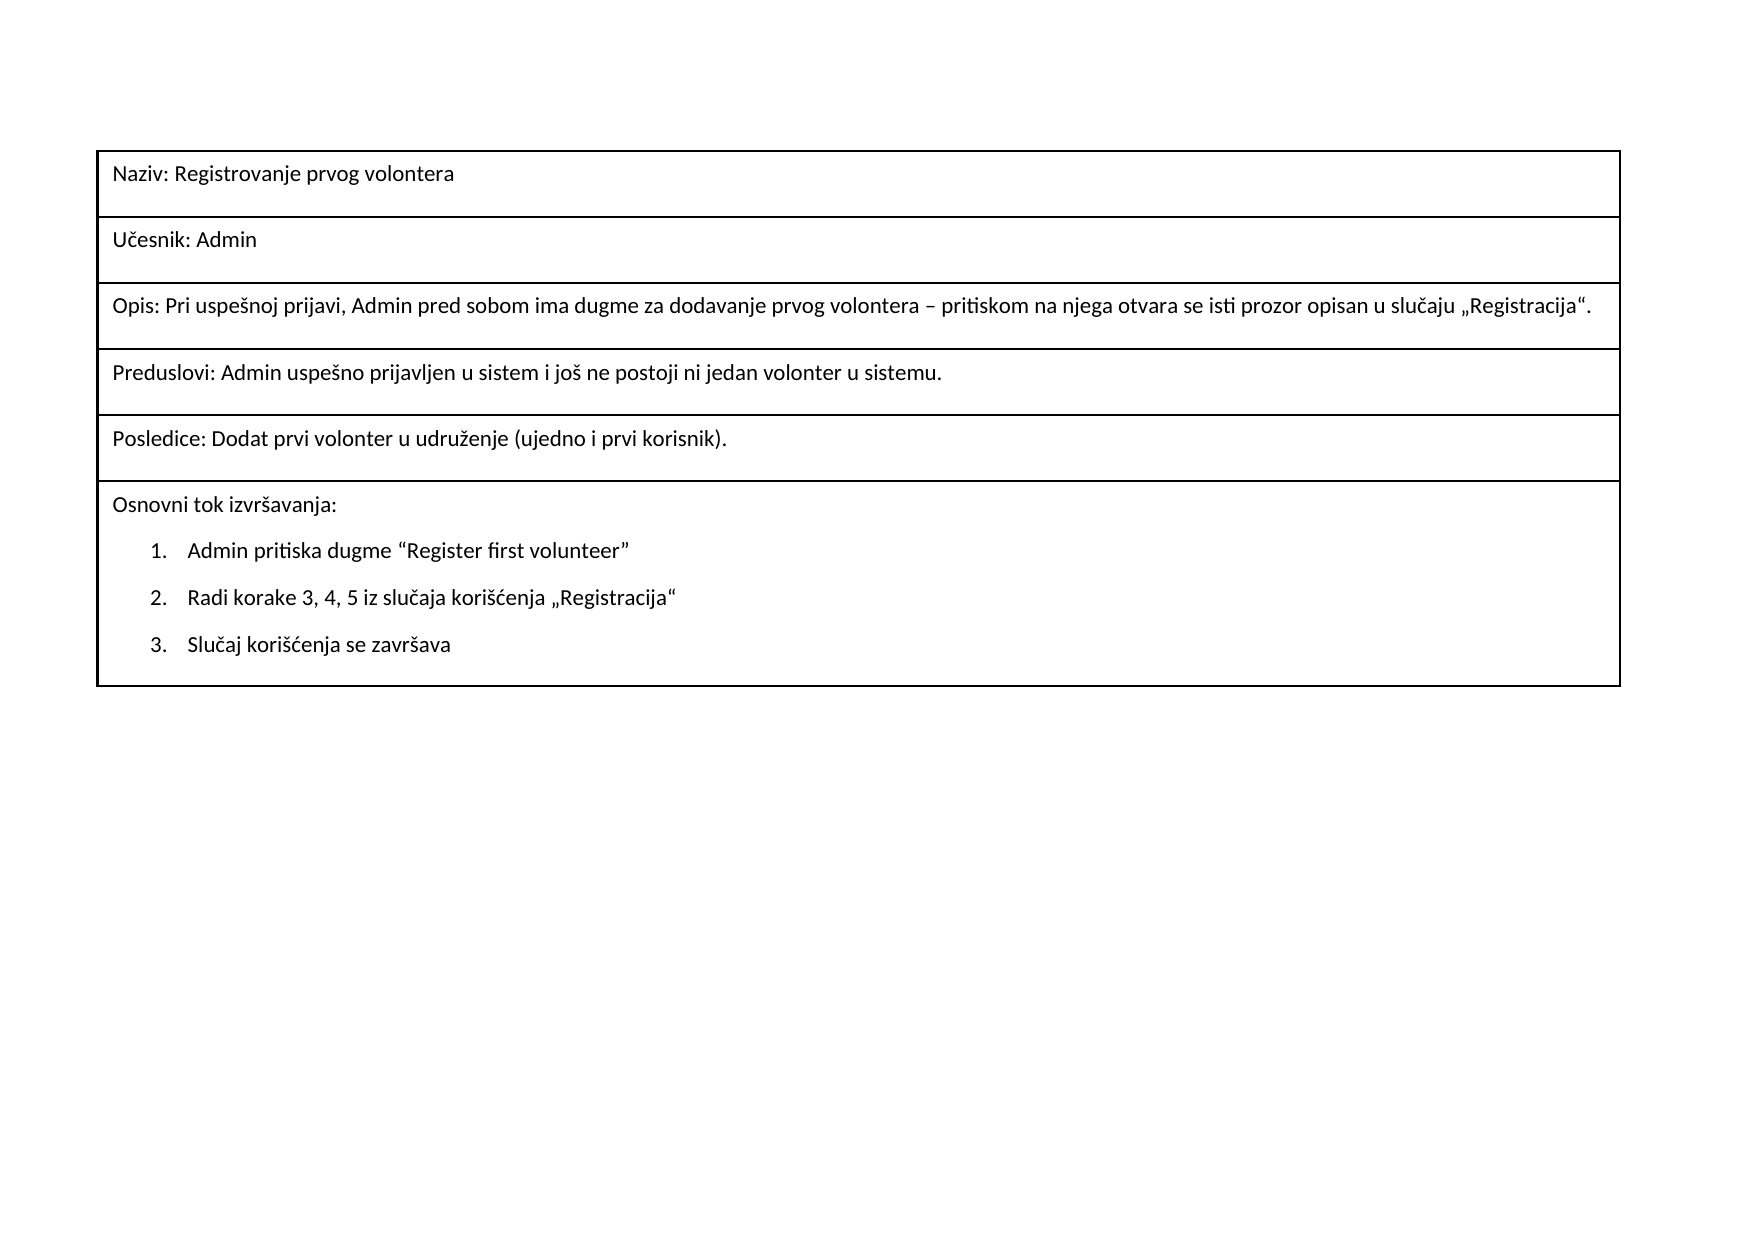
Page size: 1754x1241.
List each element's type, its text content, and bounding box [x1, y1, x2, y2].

table_header Naziv: Registrovanje prvog volontera [99, 152, 1619, 216]
table_cell Preduslovi: Admin uspešno prijavljen u sistem i još ne postoji ni jedan volonter u sistemu. [99, 350, 1619, 414]
table_cell Posledice: Dodat prvi volonter u udruženje (ujedno i prvi korisnik). [99, 416, 1619, 480]
table_cell Opis: Pri uspešnoj prijavi, Admin pred sobom ima dugme za dodavanje prvog volontera – pritiskom na njega otvara se isti prozor opisan u slučaju „Registracija“. [99, 284, 1619, 348]
table_cell Učesnik: Admin [99, 218, 1619, 282]
table_cell Osnovni tok izvršavanja: Admin pritiska dugme “Register first volunteer” Radi korake 3, 4, 5 iz slučaja korišćenja „Registracija“ Slučaj korišćenja se završava [99, 482, 1619, 685]
